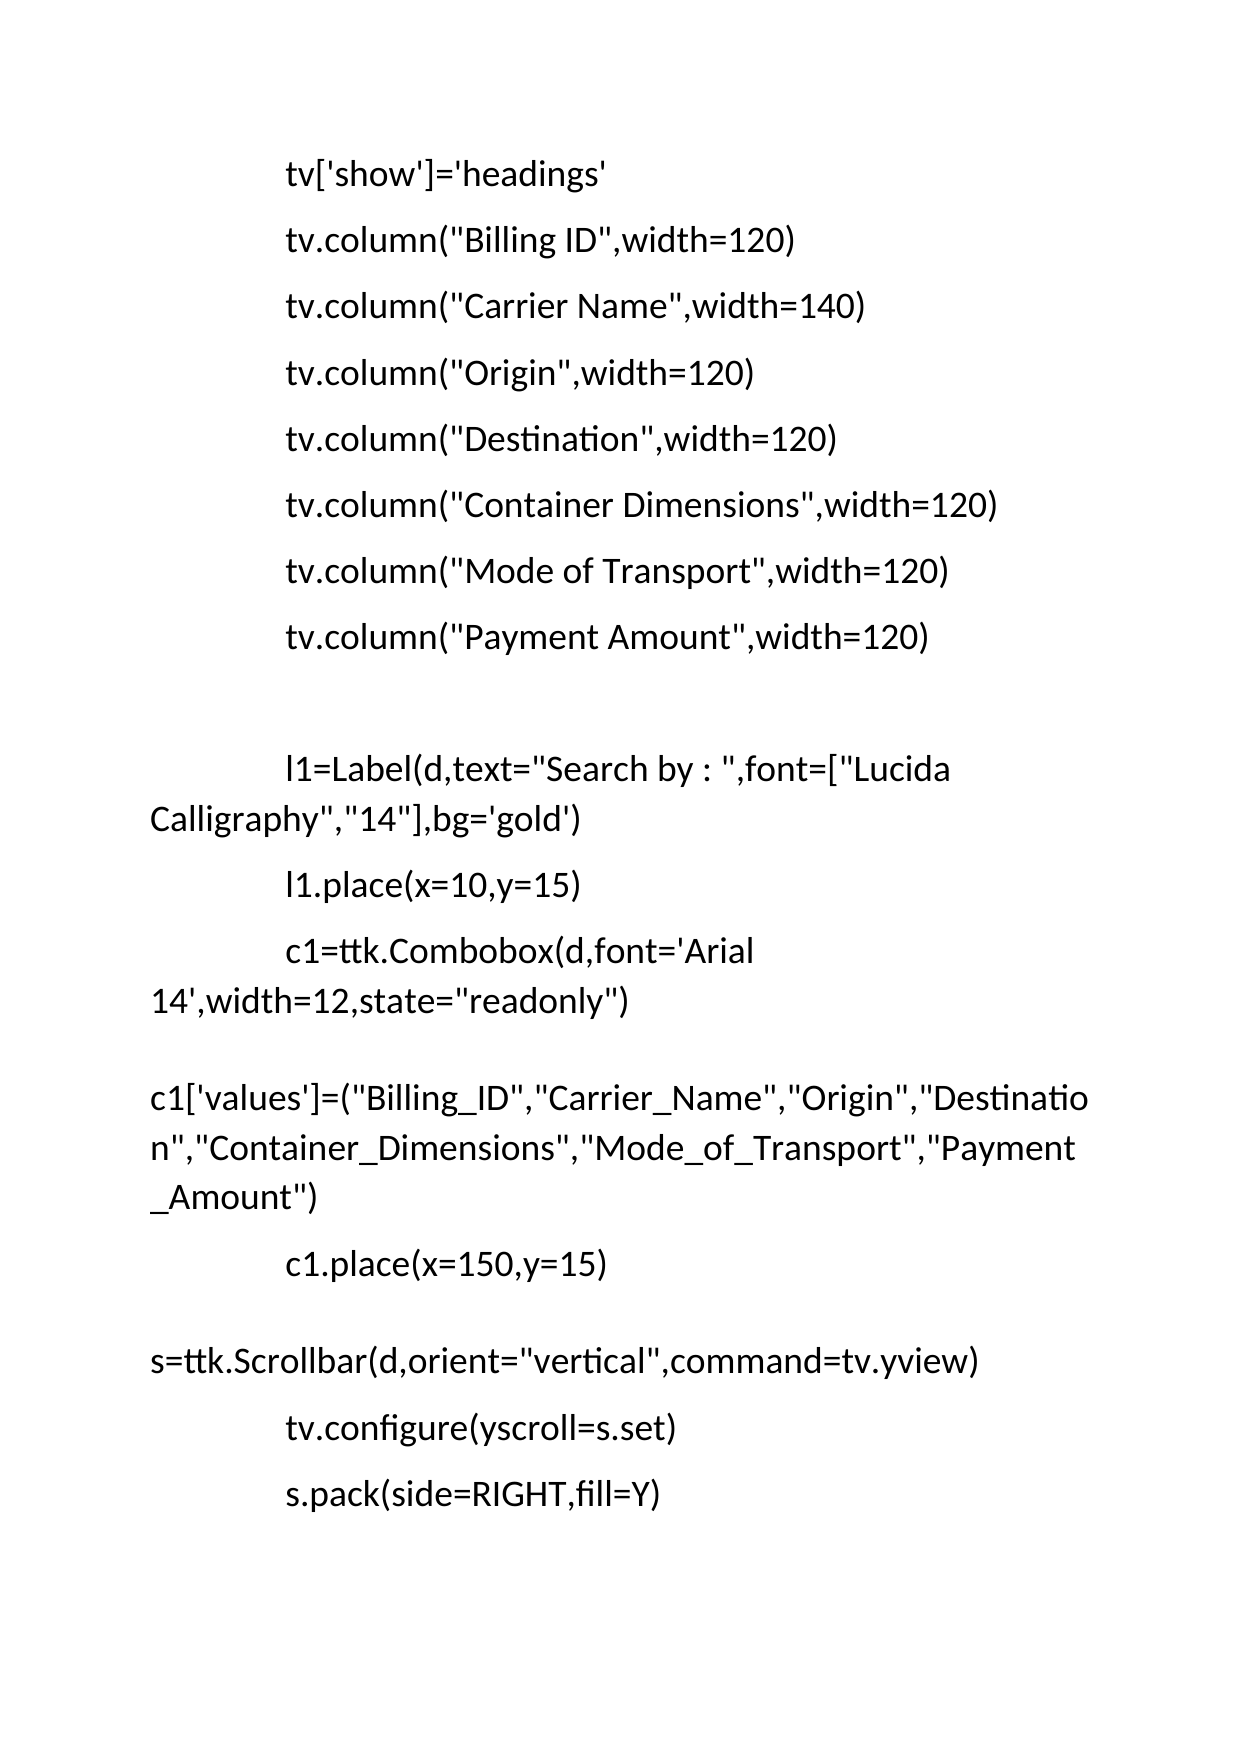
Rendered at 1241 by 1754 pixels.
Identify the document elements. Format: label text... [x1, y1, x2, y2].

text tv.column("Mode of Transport",width=120) [150, 547, 1090, 593]
text c1=ttk.Combobox(d,font='Arial 14',width=12,state="readonly") [150, 927, 1090, 1022]
text s=ttk.Scrollbar(d,orient="vertical",command=tv.yview) [150, 1306, 1090, 1383]
text tv.column("Payment Amount",width=120) [150, 613, 1090, 659]
text tv.column("Container Dimensions",width=120) [150, 481, 1090, 527]
text s.pack(side=RIGHT,fill=Y) [150, 1469, 1090, 1515]
text tv.configure(yscroll=s.set) [150, 1403, 1090, 1449]
text tv.column("Destination",width=120) [150, 414, 1090, 460]
text l1=Label(d,text="Search by : ",font=["Lucida Calligraphy","14"],bg='gold') [150, 745, 1090, 841]
text l1.place(x=10,y=15) [150, 861, 1090, 907]
text tv.column("Origin",width=120) [150, 348, 1090, 394]
text tv.column("Carrier Name",width=140) [150, 282, 1090, 328]
text tv['show']='headings' [150, 150, 1090, 196]
text c1.place(x=150,y=15) [150, 1239, 1090, 1285]
text tv.column("Billing ID",width=120) [150, 216, 1090, 262]
text c1['values']=("Billing_ID","Carrier_Name","Origin","Destination","Container_Dimensions","Mode_of_Transport","Payment_Amount") [150, 1043, 1090, 1219]
